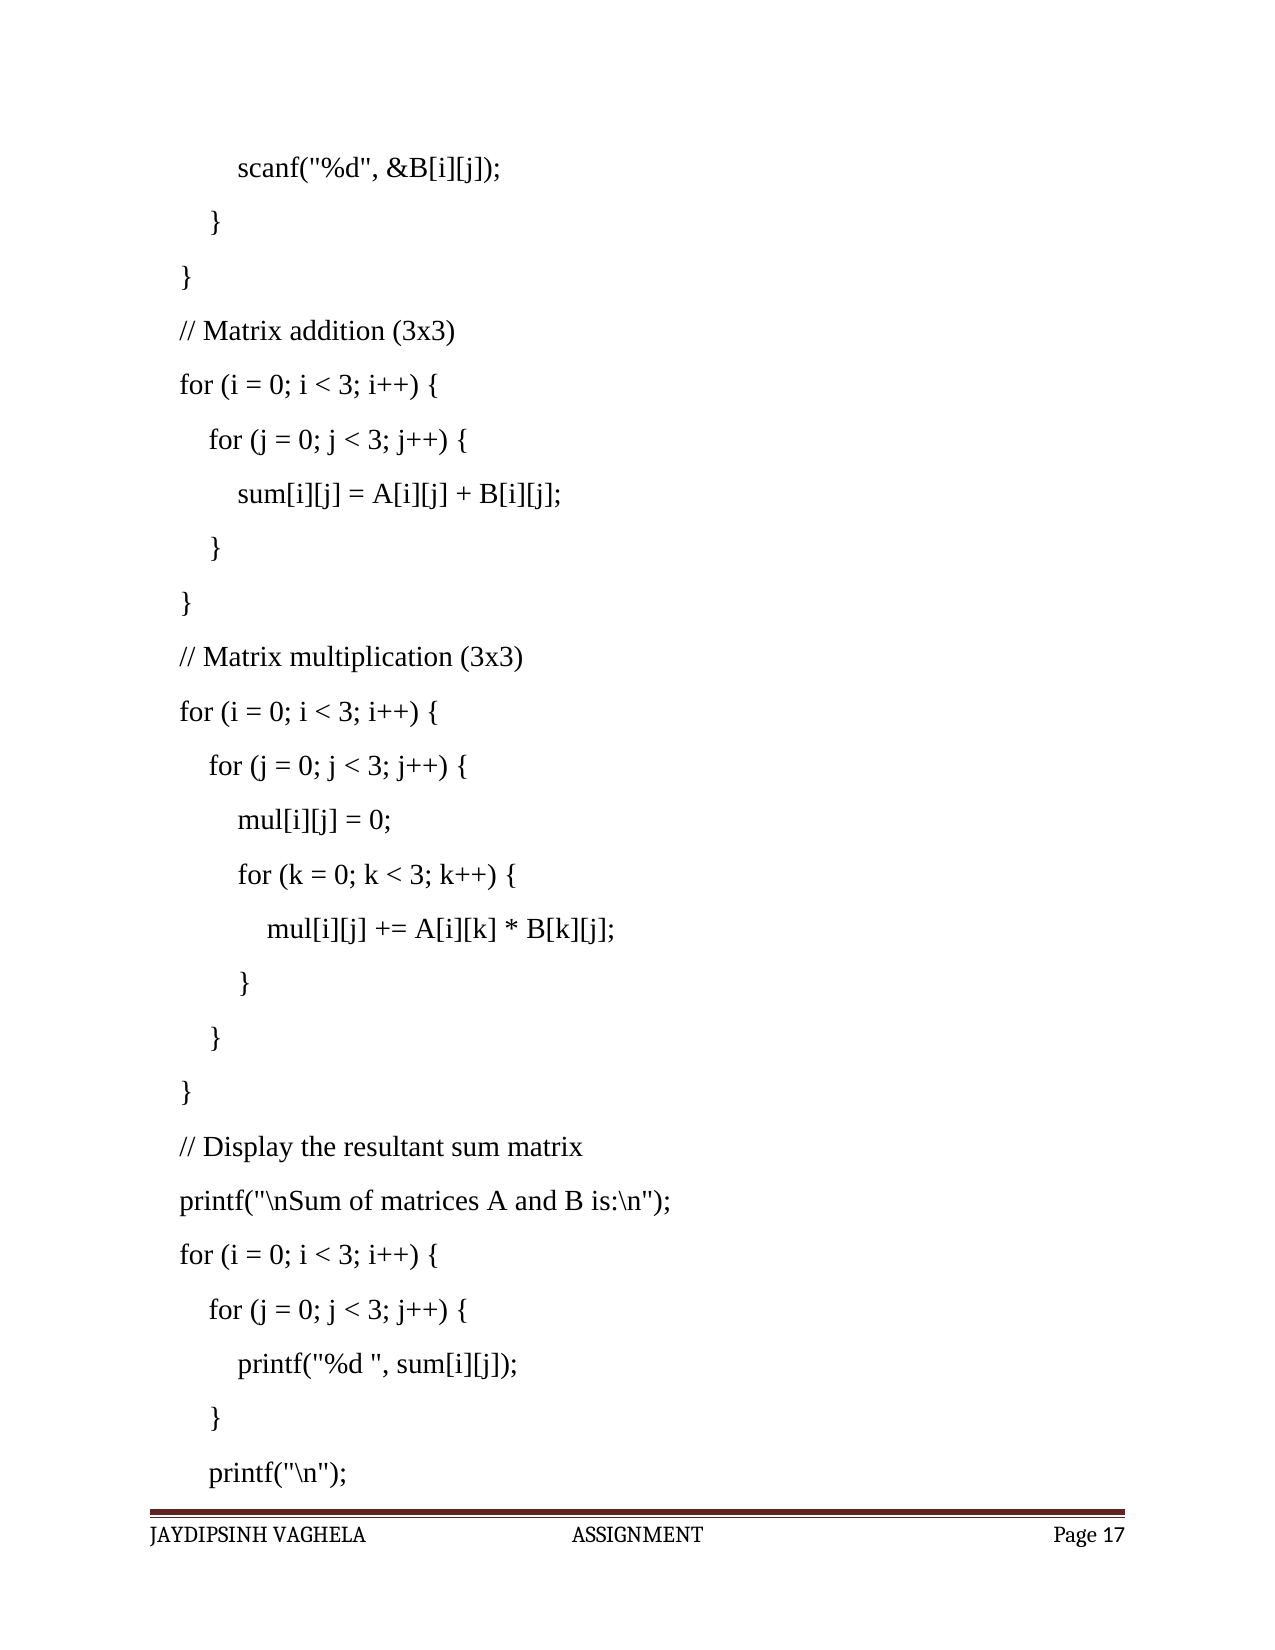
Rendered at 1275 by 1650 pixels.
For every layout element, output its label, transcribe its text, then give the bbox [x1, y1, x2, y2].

text printf("\n"); [150, 1455, 1125, 1488]
text mul[i][j] += A[i][k] * B[k][j]; [150, 911, 1125, 945]
text } [150, 259, 1125, 292]
text } [150, 1074, 1125, 1108]
text printf("\nSum of matrices A and B is:\n"); [150, 1183, 1125, 1217]
text for (i = 0; i < 3; i++) { [150, 1237, 1125, 1271]
text for (j = 0; j < 3; j++) { [150, 748, 1125, 782]
text } [150, 1020, 1125, 1053]
text scanf("%d", &B[i][j]); [150, 150, 1125, 183]
text } [150, 1401, 1125, 1434]
text } [150, 585, 1125, 618]
text for (j = 0; j < 3; j++) { [150, 422, 1125, 455]
text // Display the resultant sum matrix [150, 1129, 1125, 1162]
text // Matrix addition (3x3) [150, 313, 1125, 347]
text for (i = 0; i < 3; i++) { [150, 694, 1125, 727]
text for (j = 0; j < 3; j++) { [150, 1292, 1125, 1325]
text } [150, 966, 1125, 999]
text // Matrix multiplication (3x3) [150, 639, 1125, 673]
text for (i = 0; i < 3; i++) { [150, 367, 1125, 401]
text } [150, 204, 1125, 238]
text sum[i][j] = A[i][j] + B[i][j]; [150, 476, 1125, 510]
text printf("%d ", sum[i][j]); [150, 1346, 1125, 1380]
text } [150, 531, 1125, 564]
text mul[i][j] = 0; [150, 802, 1125, 836]
text for (k = 0; k < 3; k++) { [150, 857, 1125, 890]
